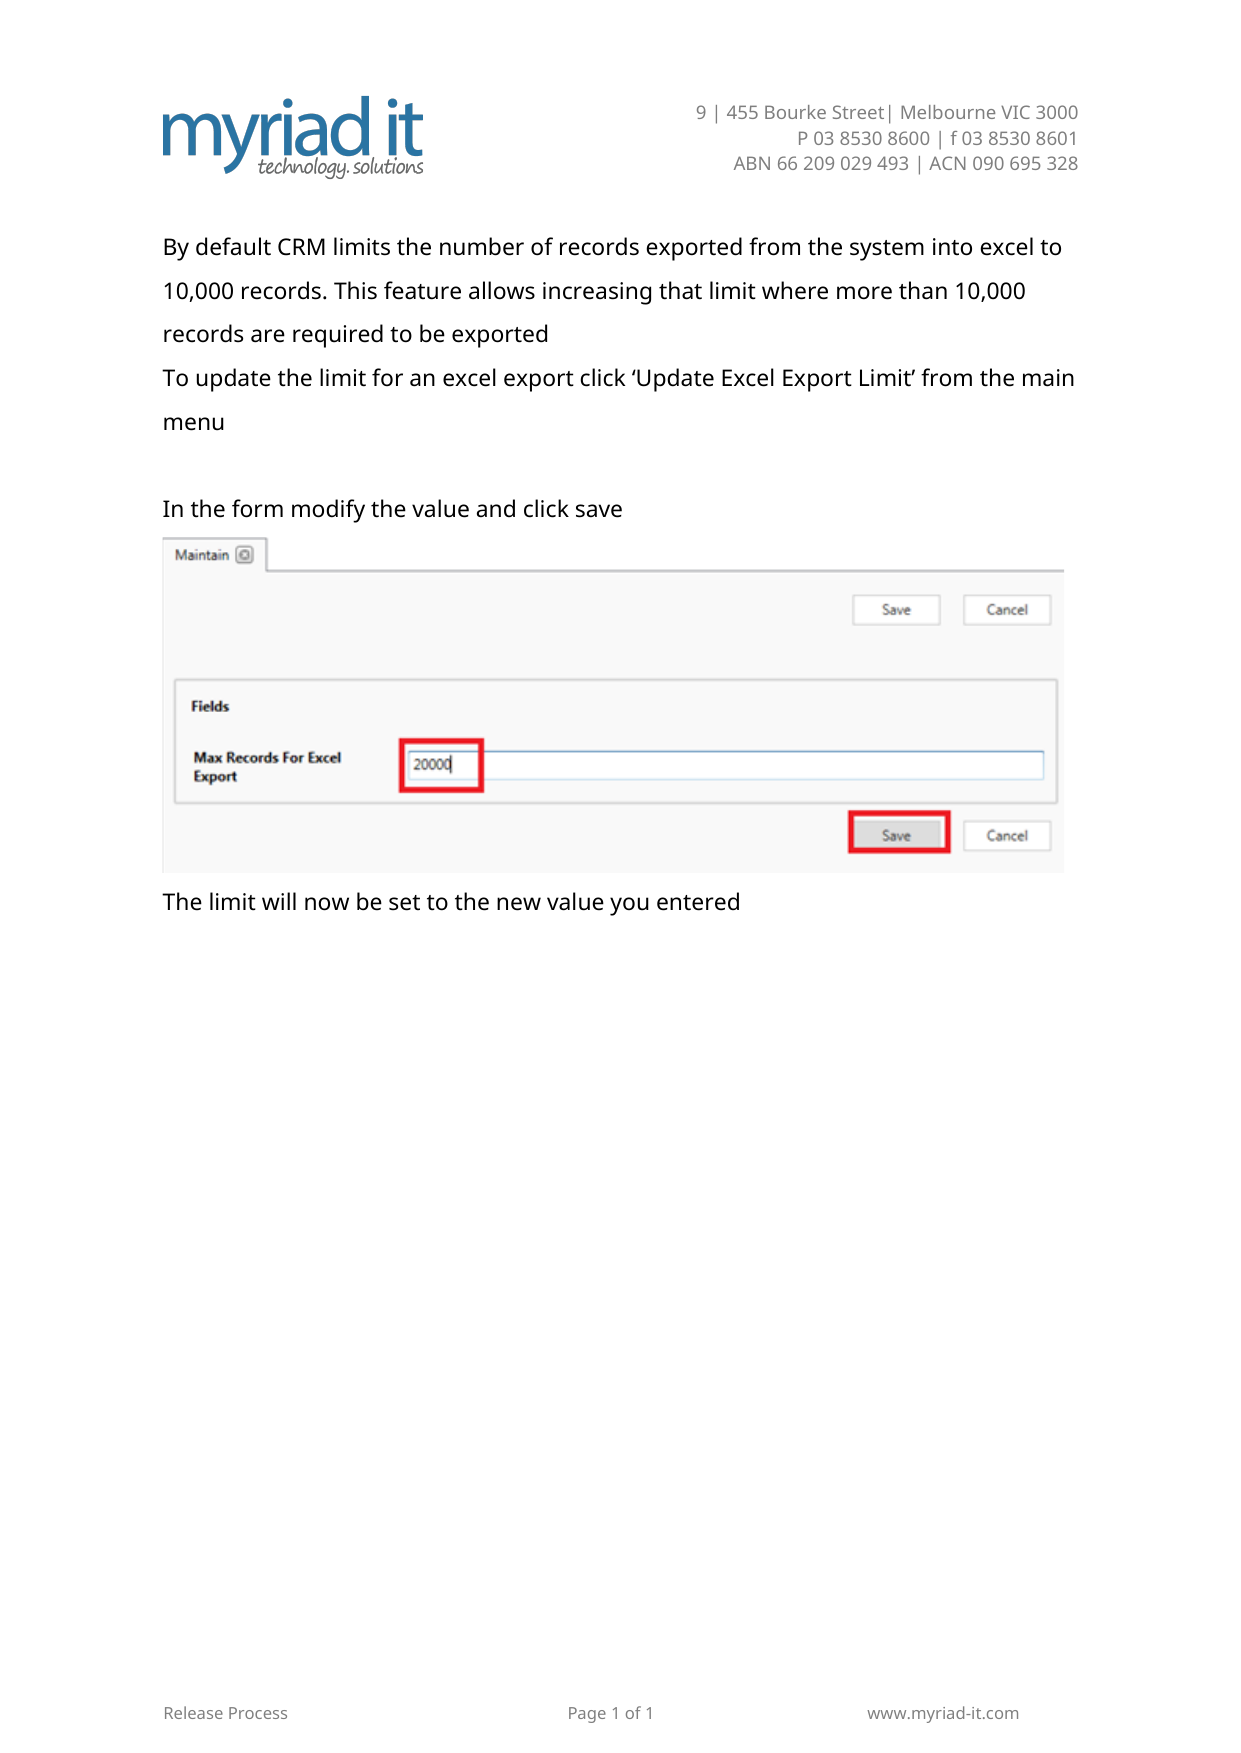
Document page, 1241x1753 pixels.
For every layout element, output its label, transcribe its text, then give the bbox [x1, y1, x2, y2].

text The limit will now be set to the new value you entered [162, 886, 1078, 917]
picture [162, 537, 1065, 873]
text By default CRM limits the number of records exported from the system into excel to 10,000 records. This feature allows increasing that limit where more than 10,000 records are required to be exported [162, 231, 1078, 350]
text To update the limit for an excel export click ‘Update Excel Export Limit’ from the main menu [162, 362, 1078, 437]
text In the form modify the value and click save [162, 493, 1078, 525]
picture [162, 75, 426, 199]
